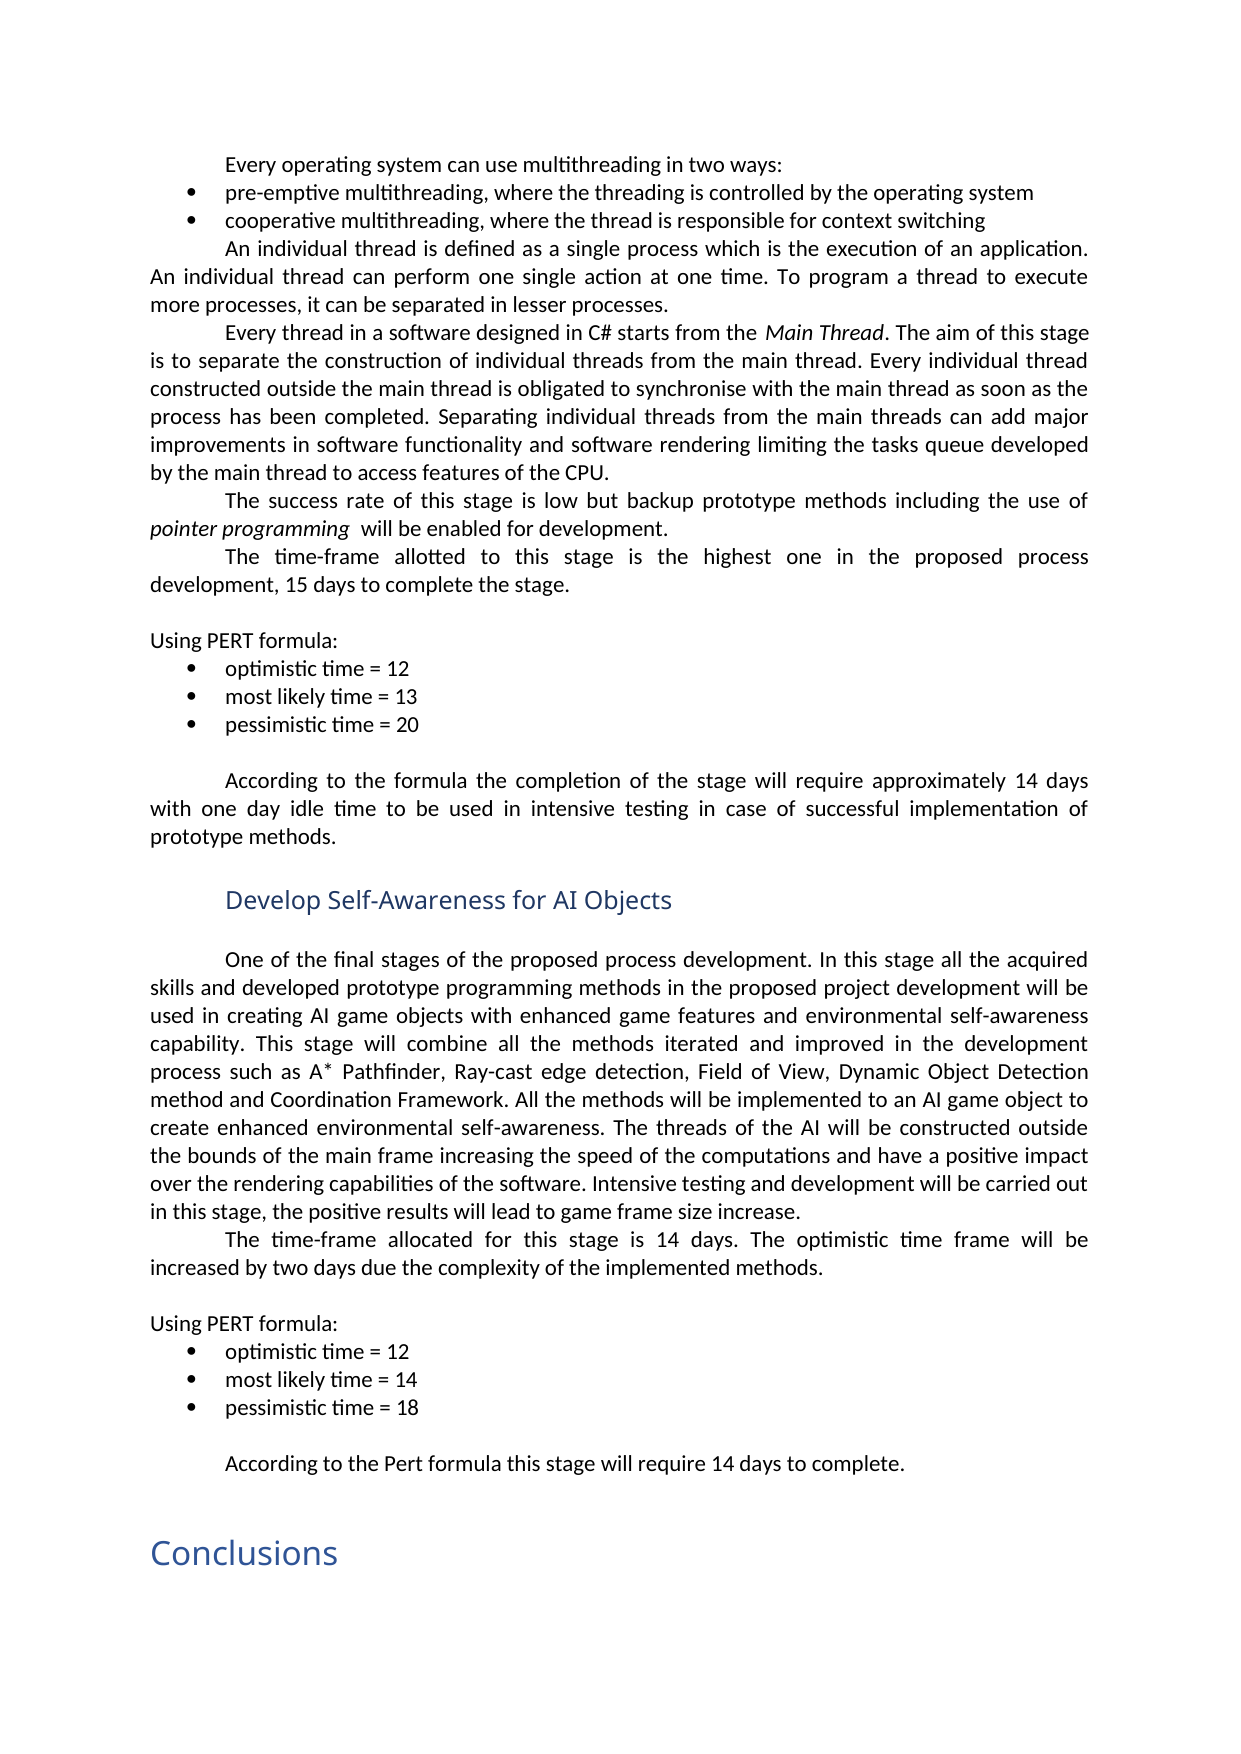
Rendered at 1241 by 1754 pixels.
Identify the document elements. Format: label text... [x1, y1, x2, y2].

subtitle Conclusions [150, 1530, 1090, 1576]
text An individual thread is defined as a single process which is the execution of an application. An individual thread can perform one single action at one time. To program a thread to execute more processes, it can be separated in lesser processes. [150, 234, 1090, 318]
text Using PERT formula: [150, 626, 1090, 654]
list optimistic time = 12 [187, 654, 1090, 682]
list optimistic time = 12 [187, 1337, 1090, 1365]
text According to the formula the completion of the stage will require approximately 14 days with one day idle time to be used in intensive testing in case of successful implementation of prototype methods. [150, 766, 1090, 851]
text The success rate of this stage is low but backup prototype methods including the use of pointer programming will be enabled for development. [150, 486, 1090, 542]
text One of the final stages of the proposed process development. In this stage all the acquired skills and developed prototype programming methods in the proposed project development will be used in creating AI game objects with enhanced game features and environmental self-awareness capability. This stage will combine all the methods iterated and improved in the development process such as A* Pathfinder, Ray-cast edge detection, Field of View, Dynamic Object Detection method and Coordination Framework. All the methods will be implemented to an AI game object to create enhanced environmental self-awareness. The threads of the AI will be constructed outside the bounds of the main frame increasing the speed of the computations and have a positive impact over the rendering capabilities of the software. Intensive testing and development will be carried out in this stage, the positive results will lead to game frame size increase. [150, 945, 1090, 1225]
text The time-frame allotted to this stage is the highest one in the proposed process development, 15 days to complete the stage. [150, 542, 1090, 598]
text Every thread in a software designed in C# starts from the Main Thread. The aim of this stage is to separate the construction of individual threads from the main thread. Every individual thread constructed outside the main thread is obligated to synchronise with the main thread as soon as the process has been completed. Separating individual threads from the main threads can add major improvements in software functionality and software rendering limiting the tasks queue developed by the main thread to access features of the CPU. [150, 318, 1090, 486]
text The time-frame allocated for this stage is 14 days. The optimistic time frame will be increased by two days due the complexity of the implemented methods. [150, 1225, 1090, 1281]
text Every operating system can use multithreading in two ways: [150, 150, 1090, 178]
list pre-emptive multithreading, where the threading is controlled by the operating system [187, 178, 1090, 206]
list most likely time = 14 [187, 1365, 1090, 1393]
subtitle Develop Self-Awareness for AI Objects [150, 883, 1090, 917]
list cooperative multithreading, where the thread is responsible for context switching [187, 206, 1090, 234]
text Using PERT formula: [150, 1309, 1090, 1337]
list pessimistic time = 18 [187, 1393, 1090, 1421]
text According to the Pert formula this stage will require 14 days to complete. [150, 1449, 1090, 1477]
list most likely time = 13 [187, 682, 1090, 710]
list pessimistic time = 20 [187, 710, 1090, 738]
